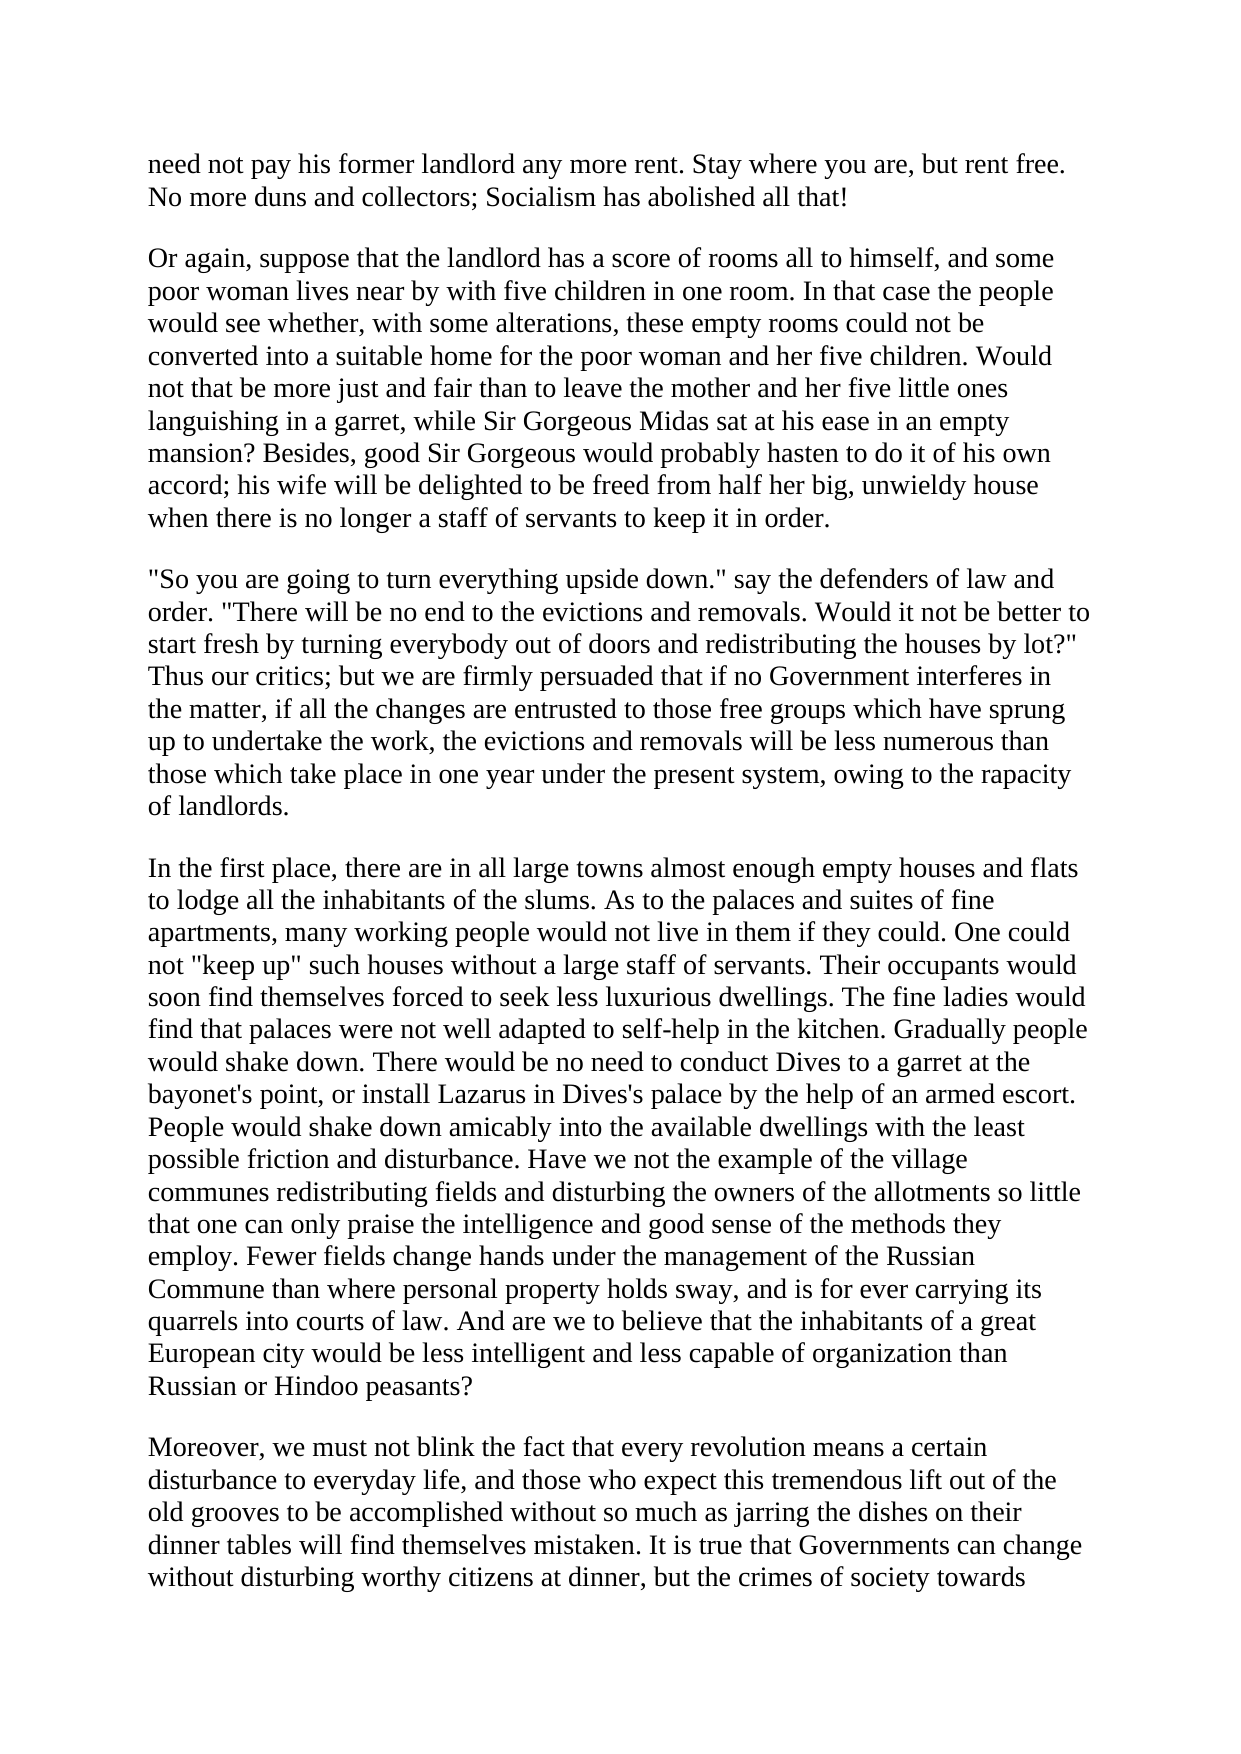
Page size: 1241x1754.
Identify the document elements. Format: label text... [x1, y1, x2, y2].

text In the first place, there are in all large towns almost enough empty houses and flats to lodge all the inhabitants of the slums. As to the palaces and suites of fine apartments, many working people would not live in them if they could. One could not "keep up" such houses without a large staff of servants. Their occupants would soon find themselves forced to seek less luxurious dwellings. The fine ladies would find that palaces were not well adapted to self-help in the kitchen. Gradually people would shake down. There would be no need to conduct Dives to a garret at the bayonet's point, or install Lazarus in Dives's palace by the help of an armed escort. People would shake down amicably into the available dwellings with the least possible friction and disturbance. Have we not the example of the village communes redistributing fields and disturbing the owners of the allotments so little that one can only praise the intelligence and good sense of the methods they employ. Fewer fields change hands under the management of the Russian Commune than where personal property holds sway, and is for ever carrying its quarrels into courts of law. And are we to believe that the inhabitants of a great European city would be less intelligent and less capable of organization than Russian or Hindoo peasants? [148, 851, 1093, 1401]
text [148, 148, 1093, 212]
text Or again, suppose that the landlord has a score of rooms all to himself, and some poor woman lives near by with five children in one room. In that case the people would see whether, with some alterations, these empty rooms could not be converted into a suitable home for the poor woman and her five children. Would not that be more just and fair than to leave the mother and her five little ones languishing in a garret, while Sir Gorgeous Midas sat at his ease in an empty mansion? Besides, good Sir Gorgeous would probably hasten to do it of his own accord; his wife will be delighted to be freed from half her big, unwieldy house when there is no longer a staff of servants to keep it in order. [148, 242, 1093, 533]
text "So you are going to turn everything upside down." say the defenders of law and order. "There will be no end to the evictions and removals. Would it not be better to start fresh by turning everybody out of doors and redistributing the houses by lot?" Thus our critics; but we are firmly persuaded that if no Government interferes in the matter, if all the changes are entrusted to those free groups which have sprung up to undertake the work, the evictions and removals will be less numerous than those which take place in one year under the present system, owing to the rapacity of landlords. [148, 562, 1093, 821]
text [148, 1431, 1093, 1592]
